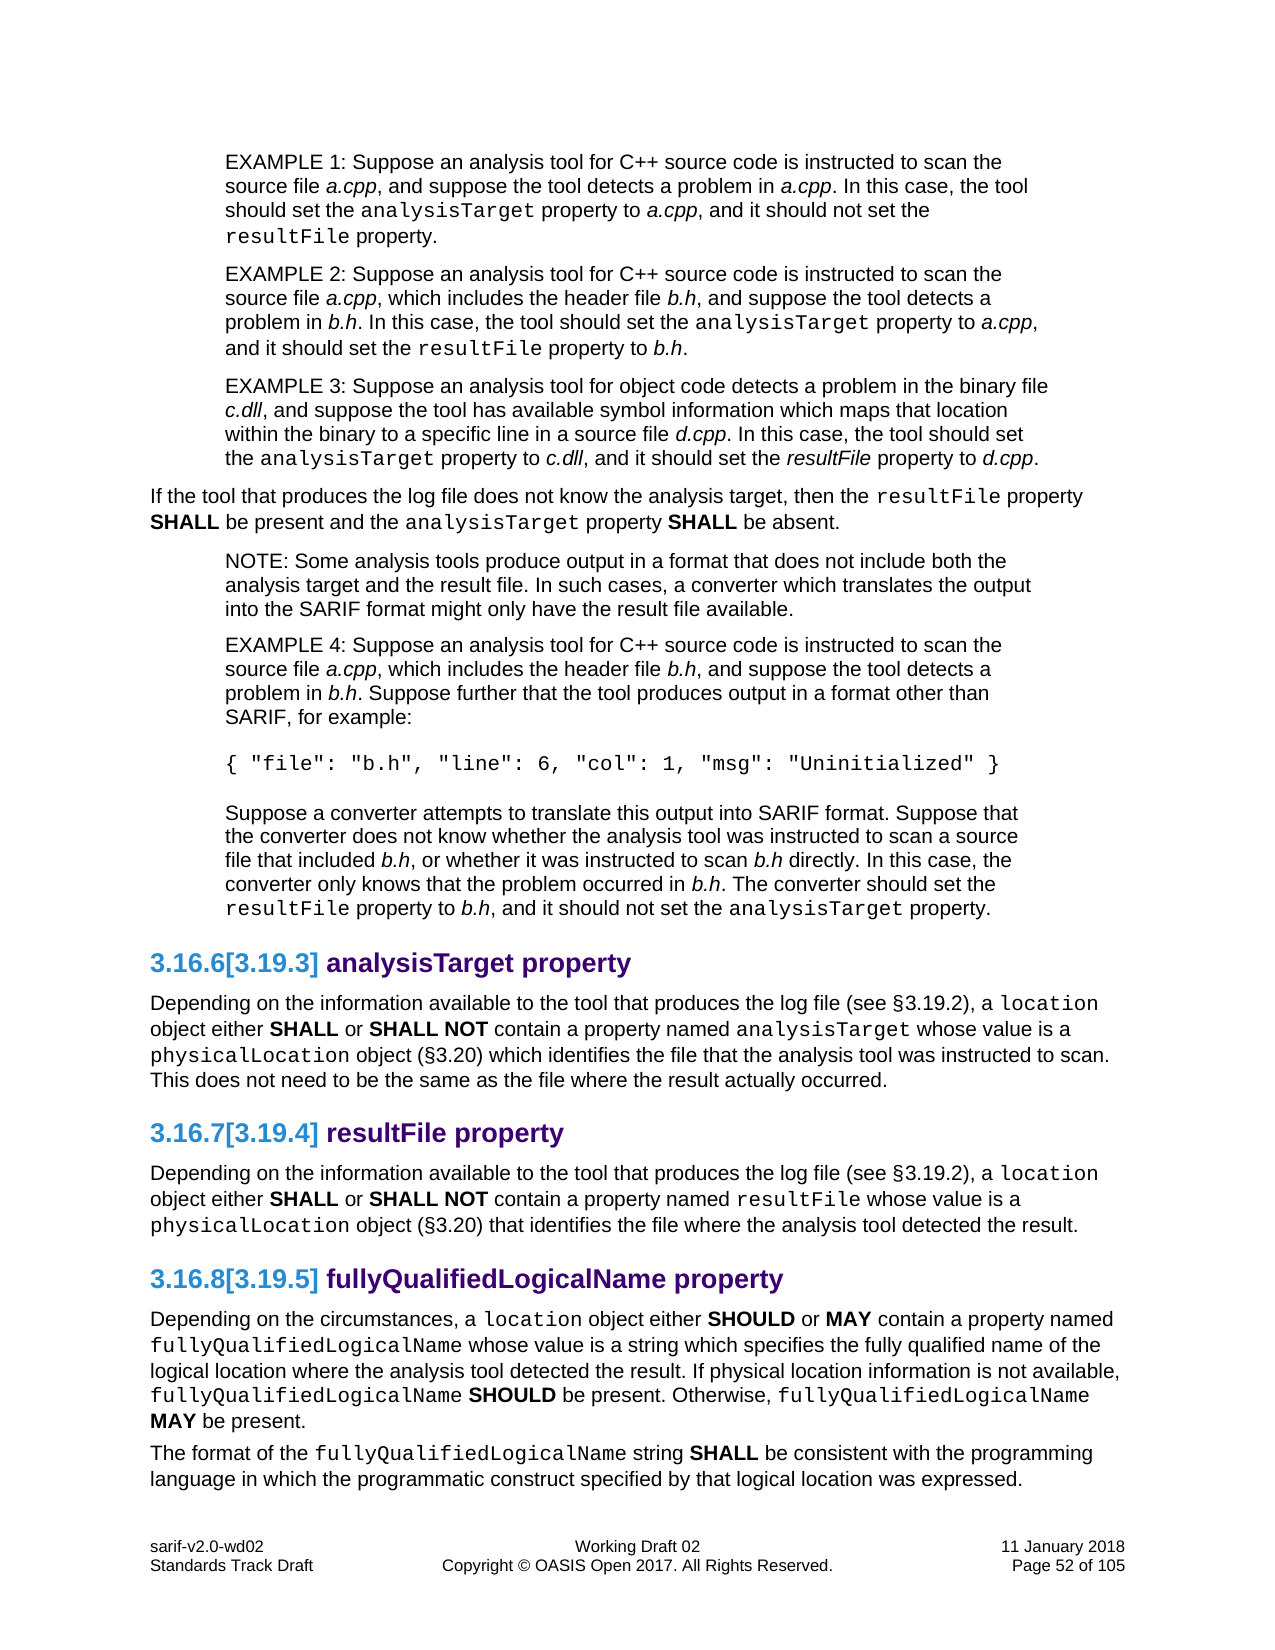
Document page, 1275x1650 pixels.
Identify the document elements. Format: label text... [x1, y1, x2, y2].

text Depending on the information available to the tool that produces the log file (see §3.20.2), a location object either SHALL or SHALL NOT contain a property named analysisTarget whose value is a physicalLocation object (§3.21) which identifies the file that the analysis tool was instructed to scan. This does not need to be the same as the file where the result actually occurred. [150, 991, 1125, 1092]
text EXAMPLE 1: Suppose an analysis tool for C++ source code is instructed to scan the source file a.cpp, and suppose the tool detects a problem in a.cpp. In this case, the tool should set the analysisTarget property to a.cpp, and it should not set the resultFile property. [225, 150, 1050, 249]
text EXAMPLE 4: Suppose an analysis tool for C++ source code is instructed to scan the source file a.cpp, which includes the header file b.h, and suppose the tool detects a problem in b.h. Suppose further that the tool produces output in a format other than SARIF, for example: { "file": "b.h", "line": 6, "col": 1, "msg": "Uninitialized" } Suppose a converter attempts to translate this output into SARIF format. Suppose that the converter does not know whether the analysis tool was instructed to scan a source file that included b.h, or whether it was instructed to scan b.h directly. In this case, the converter only knows that the problem occurred in b.h. The converter should set the resultFile property to b.h, and it should not set the analysisTarget property. [225, 633, 1050, 922]
subtitle analysisTarget property [150, 947, 1125, 978]
subtitle fullyQualifiedLogicalName property [150, 1263, 1125, 1295]
text The format of the fullyQualifiedLogicalName string SHALL be consistent with the programming language in which the programmatic construct specified by that logical location was expressed. [150, 1441, 1125, 1491]
text Depending on the circumstances, a location object either SHOULD or MAY contain a property named fullyQualifiedLogicalName whose value is a string which specifies the fully qualified name of the logical location where the analysis tool detected the result. If physical location information is not available, fullyQualifiedLogicalName SHOULD be present. Otherwise, fullyQualifiedLogicalName MAY be present. [150, 1307, 1125, 1433]
text NOTE: Some analysis tools produce output in a format that does not include both the analysis target and the result file. In such cases, a converter which translates the output into the SARIF format might only have the result file available. [225, 548, 1050, 620]
subtitle resultFile property [150, 1117, 1125, 1148]
text If the tool that produces the log file does not know the analysis target, then the resultFile property SHALL be present and the analysisTarget property SHALL be absent. [150, 484, 1125, 536]
text Depending on the information available to the tool that produces the log file (see §3.20.2), a location object either SHALL or SHALL NOT contain a property named resultFile whose value is a physicalLocation object (§3.21) that identifies the file where the analysis tool detected the result. [150, 1161, 1125, 1238]
text EXAMPLE 3: Suppose an analysis tool for object code detects a problem in the binary file c.dll, and suppose the tool has available symbol information which maps that location within the binary to a specific line in a source file d.cpp. In this case, the tool should set the analysisTarget property to c.dll, and it should set the resultFile property to d.cpp. [225, 374, 1050, 472]
text EXAMPLE 2: Suppose an analysis tool for C++ source code is instructed to scan the source file a.cpp, which includes the header file b.h, and suppose the tool detects a problem in b.h. In this case, the tool should set the analysisTarget property to a.cpp, and it should set the resultFile property to b.h. [225, 262, 1050, 362]
